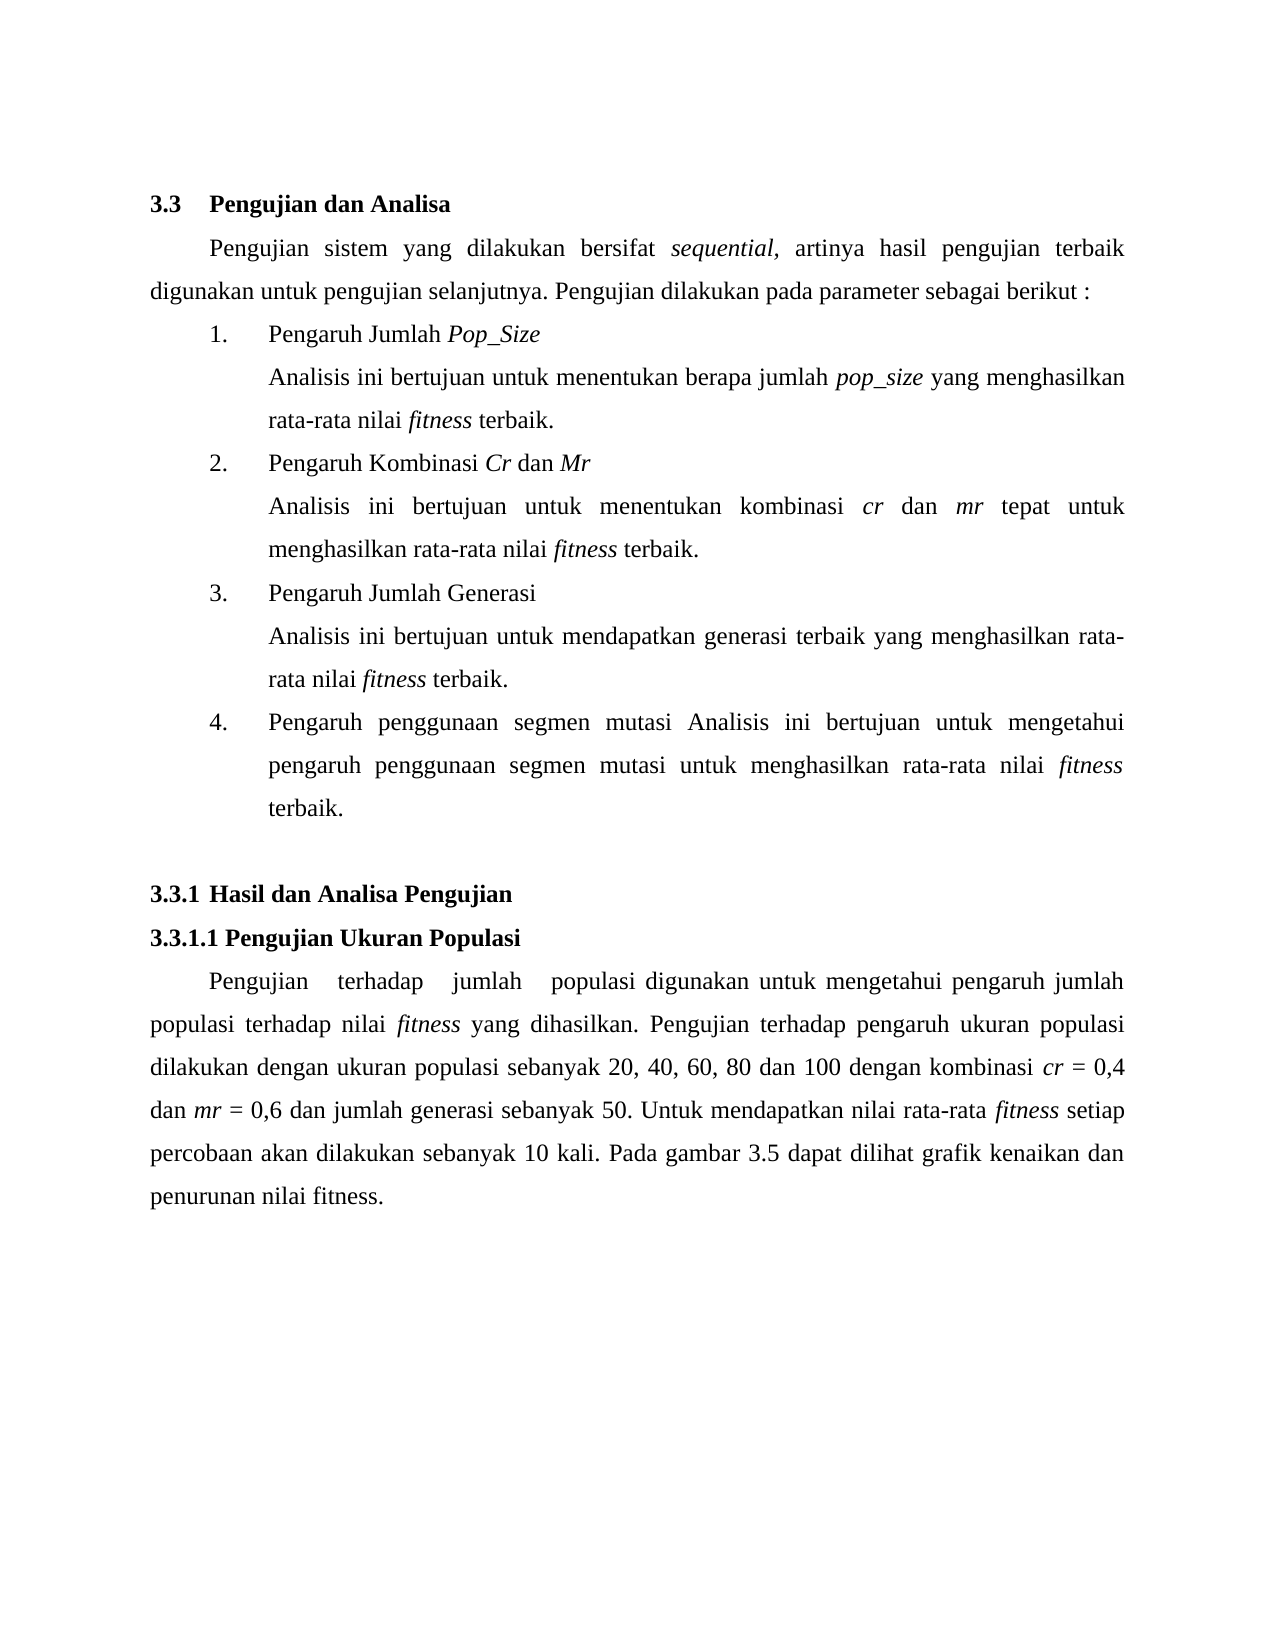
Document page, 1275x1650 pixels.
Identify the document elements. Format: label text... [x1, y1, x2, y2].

text Pengujian terhadap jumlah populasi digunakan untuk mengetahui pengaruh jumlah populasi terhadap nilai fitness yang dihasilkan. Pengujian terhadap pengaruh ukuran populasi dilakukan dengan ukuran populasi sebanyak 20, 40, 60, 80 dan 100 dengan kombinasi cr = 0,4 dan mr = 0,6 dan jumlah generasi sebanyak 50. Untuk mendapatkan nilai rata-rata fitness setiap percobaan akan dilakukan sebanyak 10 kali. Pada gambar 3.5 dapat dilihat grafik kenaikan dan penurunan nilai fitness. [150, 966, 1125, 1210]
list Pengaruh Jumlah Pop_Size [209, 319, 1125, 348]
list Pengujian sistem yang dilakukan bersifat sequential, artinya hasil pengujian terbaik digunakan untuk pengujian selanjutnya. Pengujian dilakukan pada parameter sebagai berikut : [150, 233, 1125, 304]
list Pengaruh penggunaan segmen mutasi Analisis ini bertujuan untuk mengetahui pengaruh penggunaan segmen mutasi untuk menghasilkan rata-rata nilai fitness terbaik. [209, 707, 1125, 822]
list Analisis ini bertujuan untuk mendapatkan generasi terbaik yang menghasilkan rata-rata nilai fitness terbaik. [268, 621, 1125, 693]
list Pengaruh Jumlah Generasi [209, 578, 1125, 606]
list Analisis ini bertujuan untuk menentukan kombinasi cr dan mr tepat untuk menghasilkan rata-rata nilai fitness terbaik. [268, 491, 1125, 563]
list Pengujian dan Analisa [150, 189, 1125, 218]
list Pengujian Ukuran Populasi [150, 923, 1125, 951]
list Analisis ini bertujuan untuk menentukan berapa jumlah pop_size yang menghasilkan rata-rata nilai fitness terbaik. [268, 362, 1125, 434]
list Hasil dan Analisa Pengujian [150, 879, 1125, 908]
list Pengaruh Kombinasi Cr dan Mr [209, 448, 1125, 477]
